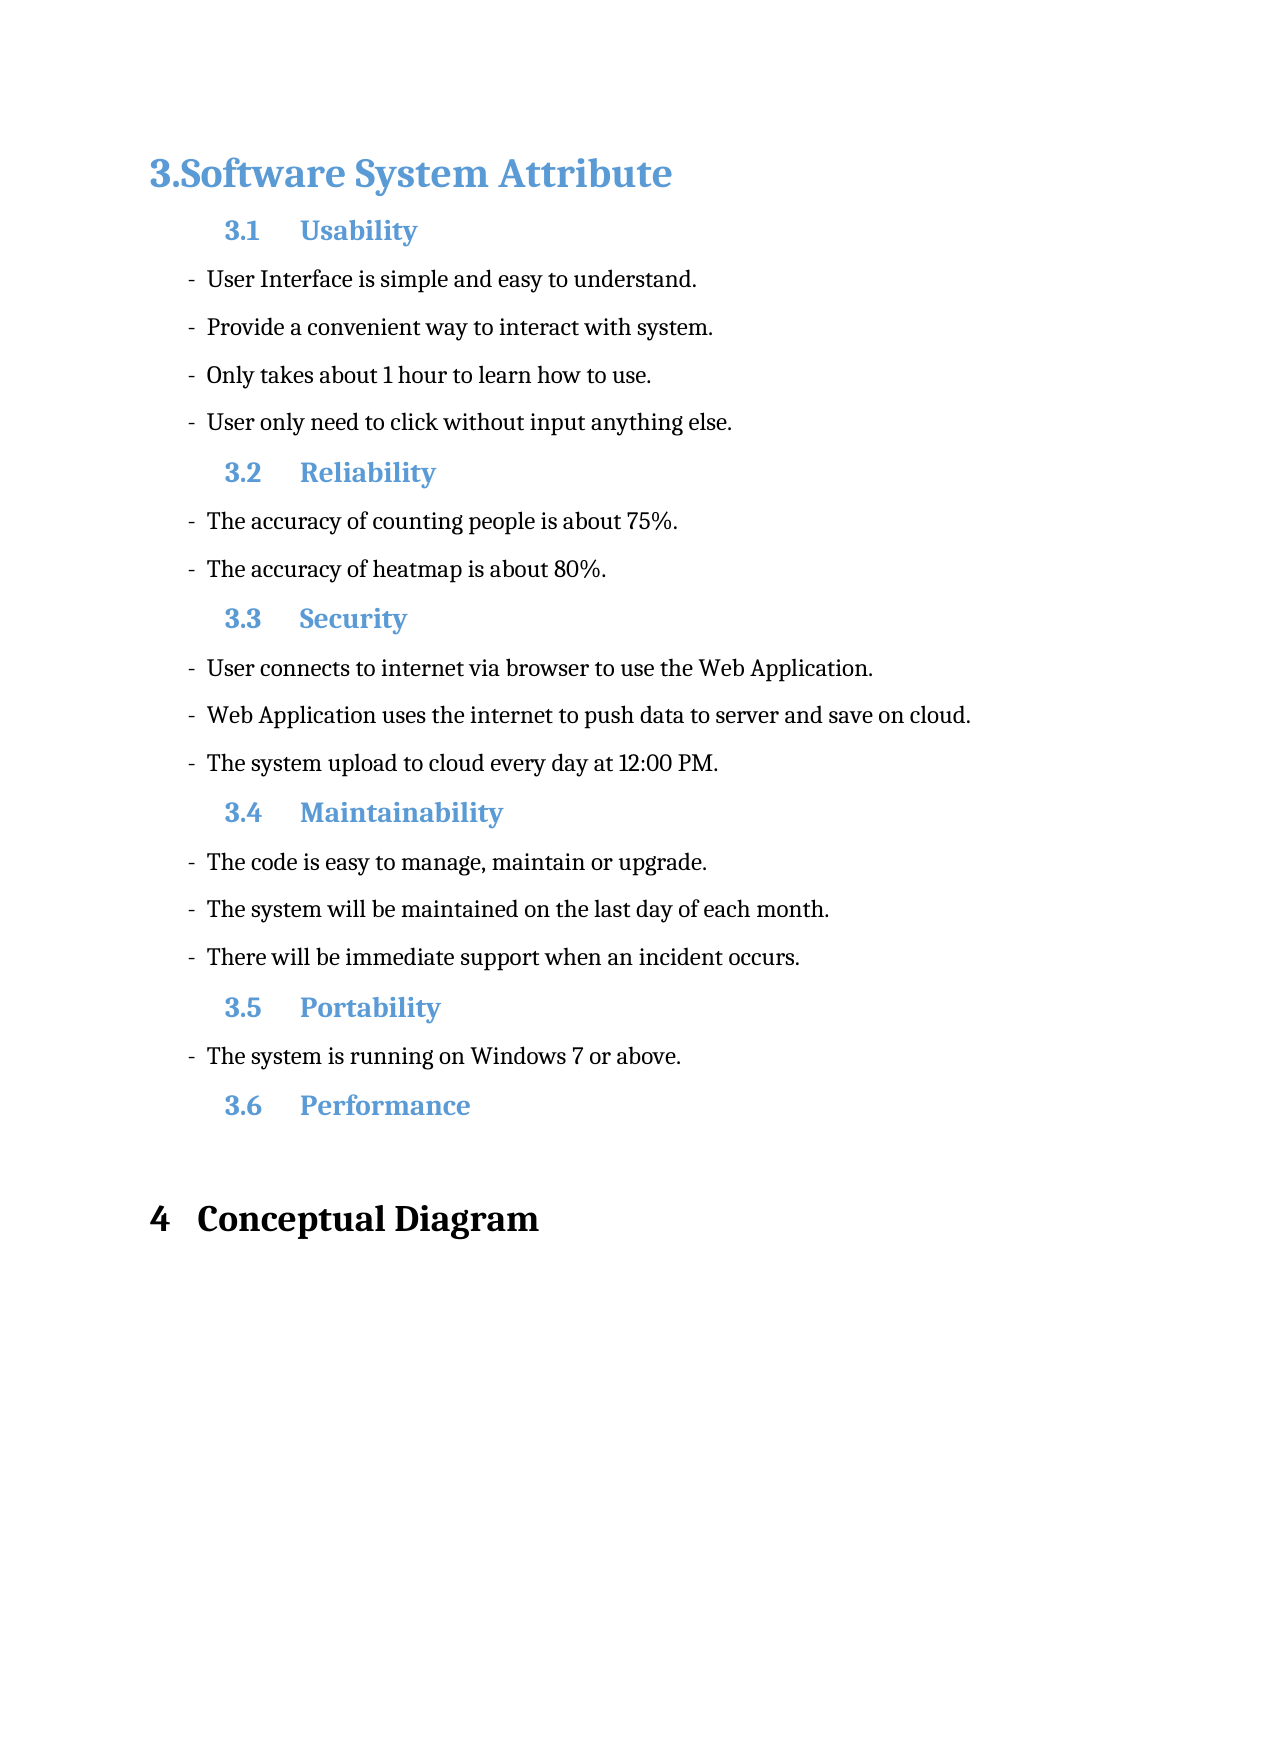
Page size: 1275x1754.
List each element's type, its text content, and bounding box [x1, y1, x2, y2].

text - Web Application uses the internet to push data to server and save on cloud. [187, 701, 1125, 730]
text - There will be immediate support when an incident occurs. [187, 943, 1125, 972]
list Portability [225, 991, 1125, 1024]
text - User only need to click without input anything else. [187, 408, 1125, 437]
list Security [225, 602, 1125, 636]
text - The accuracy of heatmap is about 80%. [187, 555, 1125, 583]
subtitle Conceptual Diagram [150, 1197, 1125, 1240]
list Reliability [225, 456, 1125, 489]
text - Provide a convenient way to interact with system. [187, 313, 1125, 342]
text - The system upload to cloud every day at 12:00 PM. [187, 749, 1125, 778]
subtitle 3.Software System Attribute [150, 150, 1125, 198]
text - The code is easy to manage, maintain or upgrade. [187, 848, 1125, 876]
text - Only takes about 1 hour to learn how to use. [187, 361, 1125, 389]
list Usability [225, 214, 1125, 248]
text - The system is running on Windows 7 or above. [187, 1042, 1125, 1071]
text - The system will be maintained on the last day of each month. [187, 895, 1125, 924]
list Maintainability [225, 797, 1125, 830]
list Performance [225, 1089, 1125, 1123]
text - User connects to internet via browser to use the Web Application. [187, 653, 1125, 682]
text - User Interface is simple and easy to understand. [187, 265, 1125, 294]
text - The accuracy of counting people is about 75%. [187, 507, 1125, 536]
